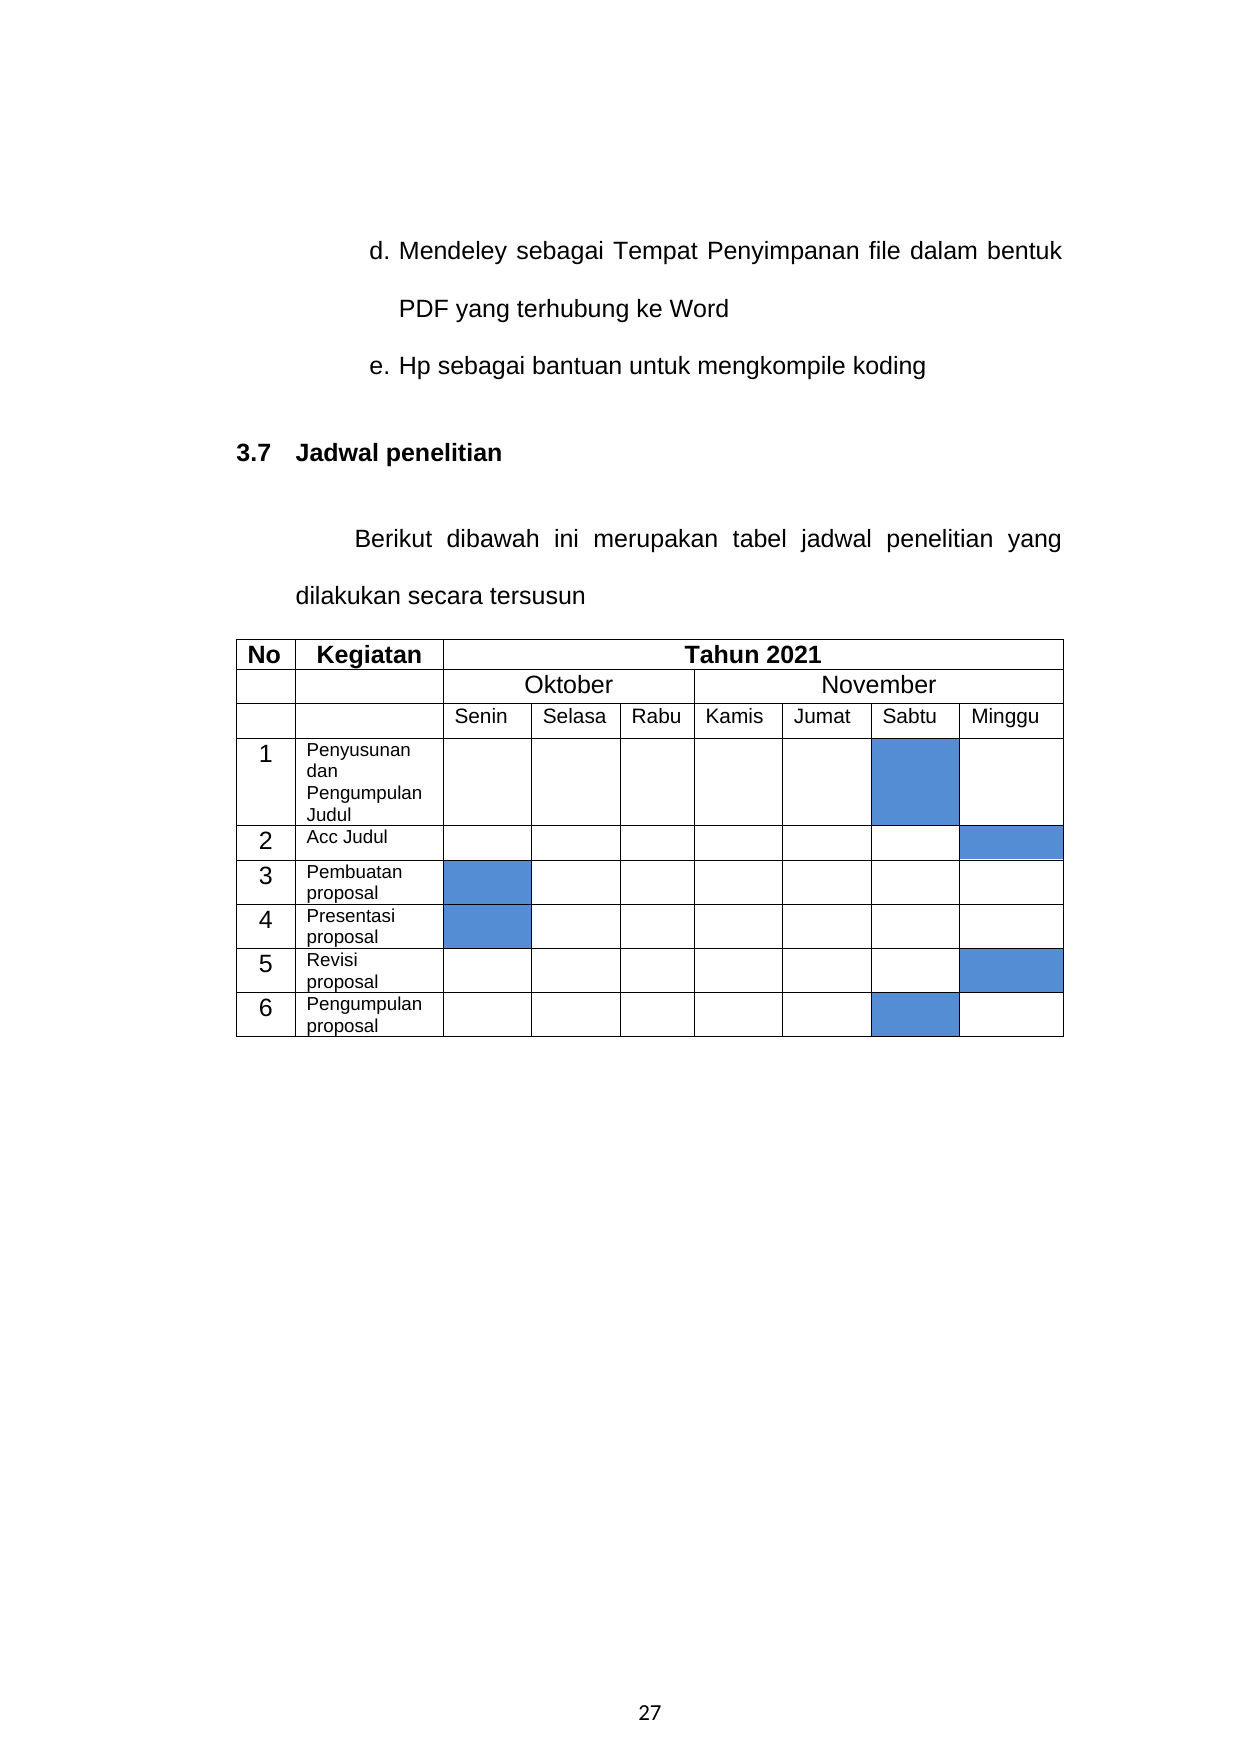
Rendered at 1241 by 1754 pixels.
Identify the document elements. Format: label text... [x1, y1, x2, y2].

table_cell [444, 993, 531, 1036]
table_cell Jumat [783, 704, 871, 738]
table_cell [783, 949, 871, 992]
table_cell Oktober [444, 670, 694, 703]
table_cell [695, 905, 782, 948]
table_cell 1 [237, 739, 295, 825]
table_cell [695, 993, 782, 1036]
table_header No [237, 640, 295, 668]
table_cell Kamis [695, 704, 782, 738]
table_cell 4 [237, 905, 295, 948]
table_cell [444, 949, 531, 992]
table_cell [621, 826, 694, 859]
table_cell November [695, 670, 1063, 703]
table_cell [695, 861, 782, 904]
table_cell [532, 905, 620, 948]
table_cell [444, 826, 531, 859]
table_cell [872, 861, 959, 904]
table_cell [695, 949, 782, 992]
table_cell Pengumpulan proposal [296, 993, 443, 1036]
table_cell [783, 739, 871, 825]
table_cell Pembuatan proposal [296, 861, 443, 904]
table_cell [296, 704, 443, 738]
list Berikut dibawah ini merupakan tabel jadwal penelitian yang dilakukan secara tersusun [295, 524, 1063, 610]
table_cell [532, 993, 620, 1036]
table_cell Minggu [960, 704, 1063, 738]
table_cell [695, 739, 782, 825]
table_cell [237, 670, 295, 703]
table_cell [872, 993, 959, 1036]
table_cell Sabtu [872, 704, 959, 738]
list Jadwal penelitian [236, 437, 1063, 466]
table_cell [621, 739, 694, 825]
table_cell [960, 993, 1063, 1036]
table_cell [237, 704, 295, 738]
table_cell [960, 861, 1063, 904]
table_cell [444, 905, 531, 948]
table_cell [444, 861, 531, 904]
table_cell Rabu [621, 704, 694, 738]
table_cell Presentasi proposal [296, 905, 443, 948]
table_cell [872, 949, 959, 992]
table_cell 2 [237, 826, 295, 859]
table_cell [621, 993, 694, 1036]
list Mendeley sebagai Tempat Penyimpanan file dalam bentuk PDF yang terhubung ke Word [369, 236, 1063, 322]
table_header Tahun 2021 [444, 640, 1063, 668]
table_cell [783, 861, 871, 904]
table_cell [783, 993, 871, 1036]
table_cell 5 [237, 949, 295, 992]
table_header Kegiatan [296, 640, 443, 668]
table_cell [695, 826, 782, 859]
table_cell [621, 949, 694, 992]
table_cell [960, 905, 1063, 948]
table_cell [444, 739, 531, 825]
table_cell Selasa [532, 704, 620, 738]
table_cell Acc Judul [296, 826, 443, 859]
table_cell [532, 739, 620, 825]
table_cell [960, 826, 1063, 859]
table_cell [532, 826, 620, 859]
table_cell [621, 861, 694, 904]
table_cell [872, 739, 959, 825]
table_cell [532, 949, 620, 992]
list Hp sebagai bantuan untuk mengkompile koding [369, 351, 1063, 380]
table_cell Penyusunan dan Pengumpulan Judul [296, 739, 443, 825]
table_cell 6 [237, 993, 295, 1036]
table_cell [532, 861, 620, 904]
table_cell [621, 905, 694, 948]
table_cell [783, 826, 871, 859]
table_cell [872, 826, 959, 859]
table_cell Revisi proposal [296, 949, 443, 992]
table_cell [960, 949, 1063, 992]
table_cell [960, 739, 1063, 825]
table_cell Senin [444, 704, 531, 738]
table_cell [783, 905, 871, 948]
table_cell [872, 905, 959, 948]
table_cell [296, 670, 443, 703]
table_cell 3 [237, 861, 295, 904]
